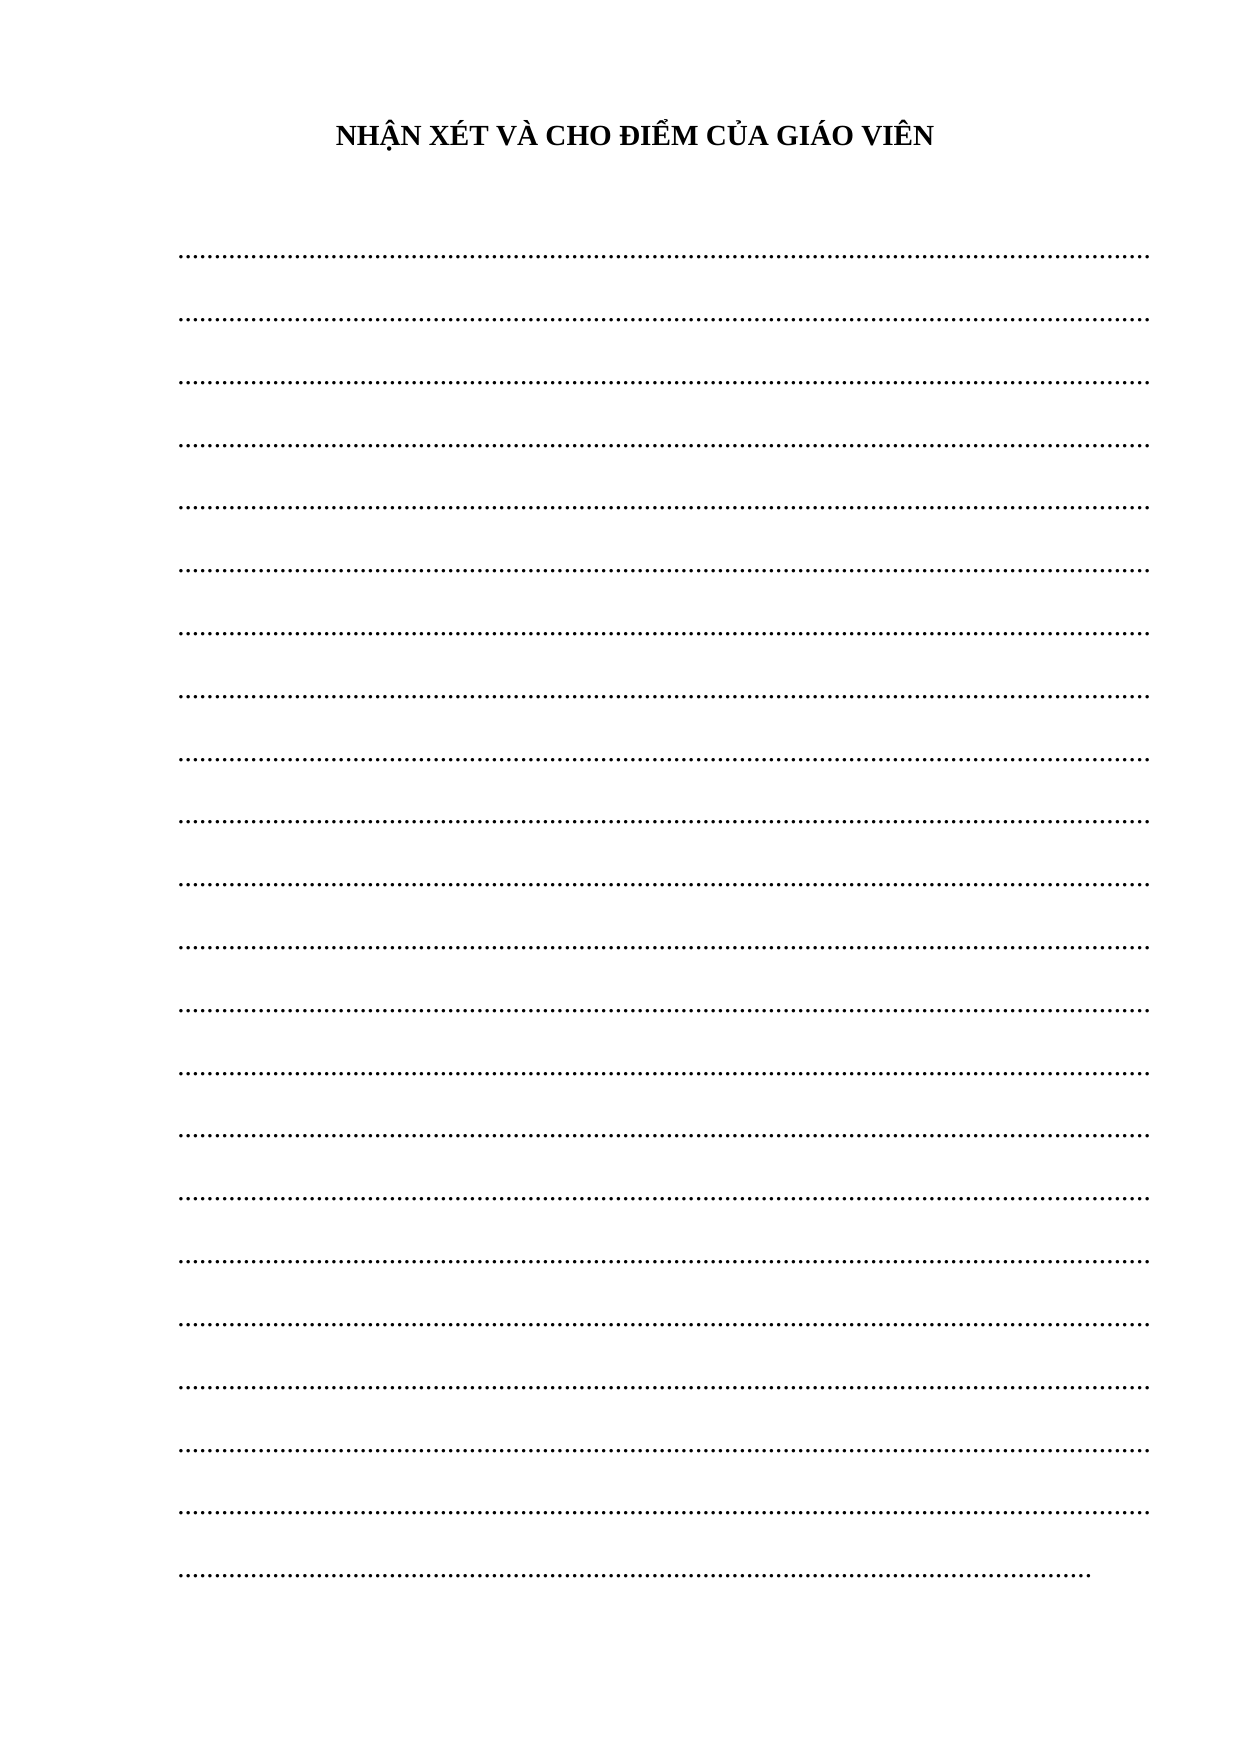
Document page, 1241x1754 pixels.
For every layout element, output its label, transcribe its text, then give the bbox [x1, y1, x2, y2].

text NHẬN XÉT VÀ CHO ĐIỂM CỦA GIÁO VIÊN [177, 118, 1092, 152]
